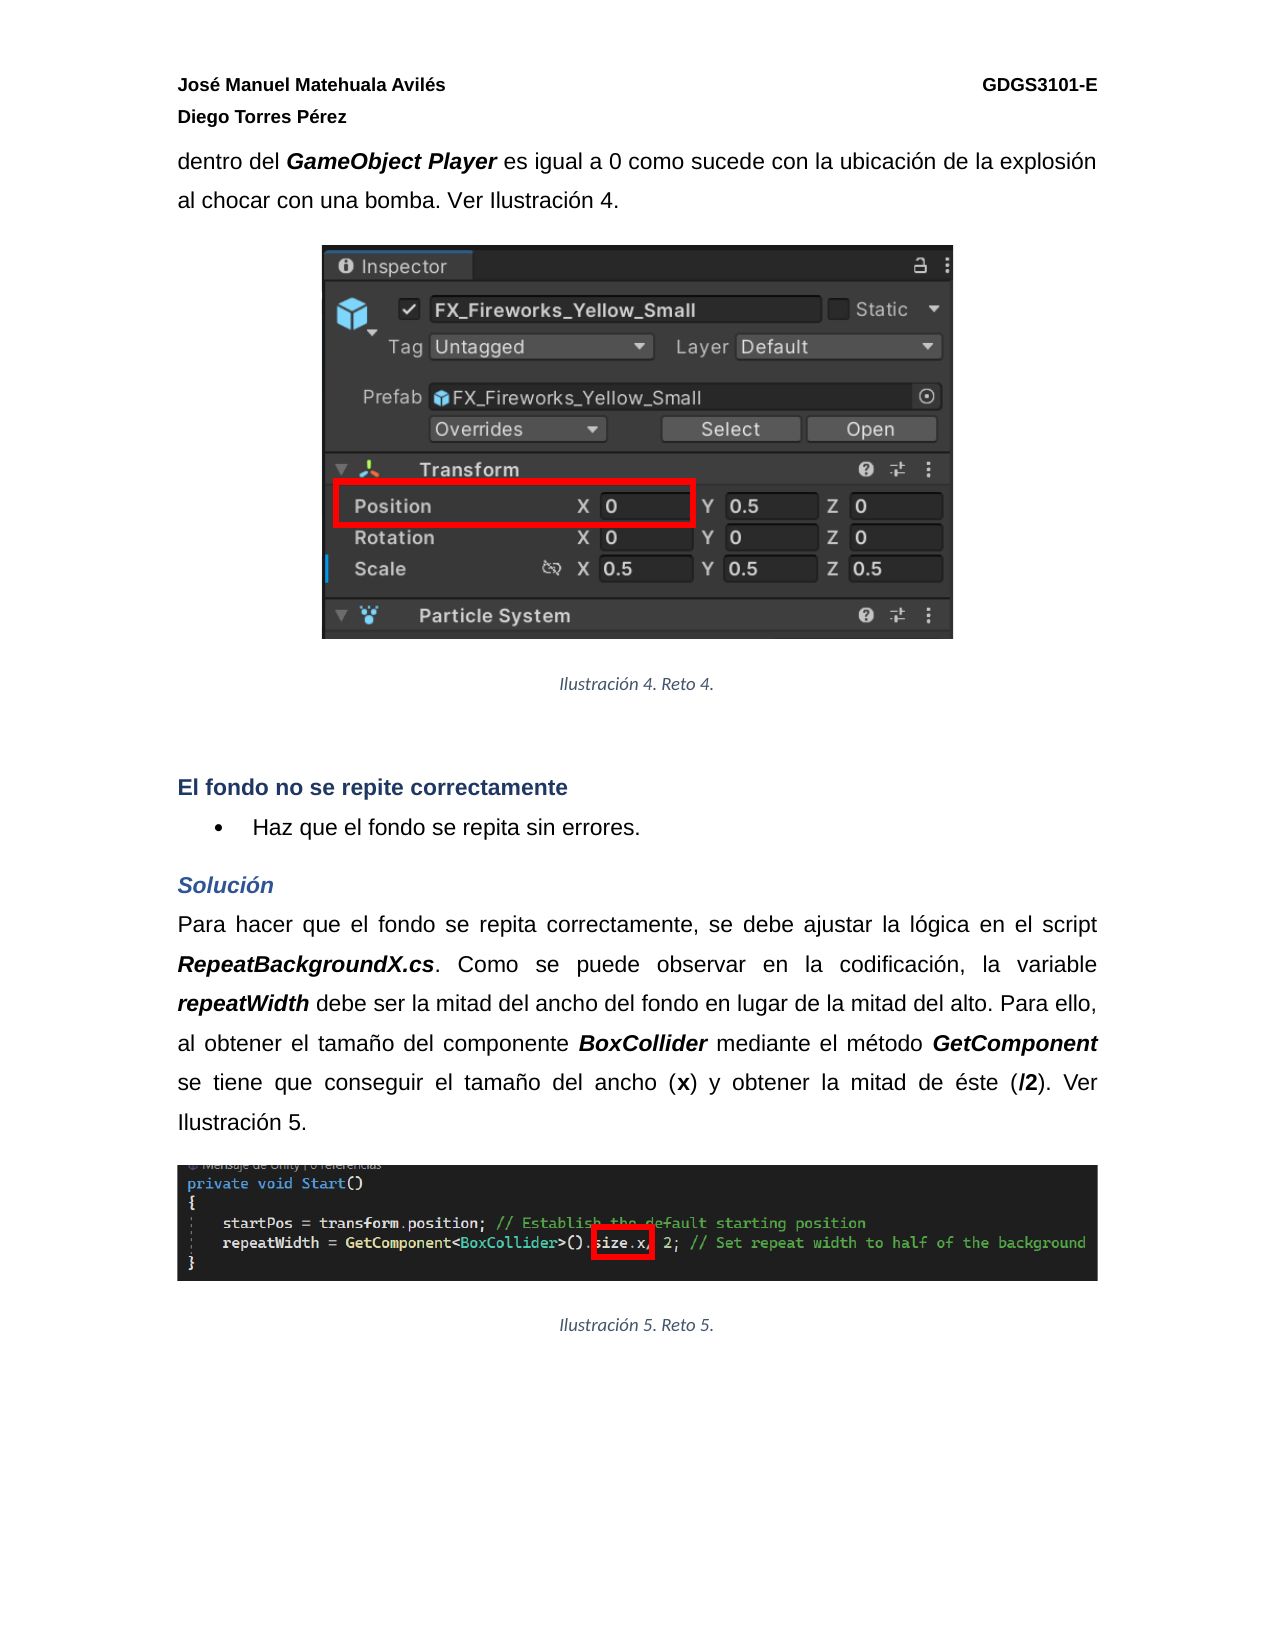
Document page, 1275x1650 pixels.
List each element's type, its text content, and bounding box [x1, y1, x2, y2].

text Para hacer que el fondo se repita correctamente, se debe ajustar la lógica en el script RepeatBackgroundX.cs. Como se puede observar en la codificación, la variable repeatWidth debe ser la mitad del ancho del fondo en lugar de la mitad del alto. Para ello, al obtener el tamaño del componente BoxCollider mediante el método GetComponent se tiene que conseguir el tamaño del ancho (x) y obtener la mitad de éste (/2). Ver Ilustración 5. [177, 911, 1098, 1135]
text Ilustración 5. Reto 5. [177, 1314, 1098, 1337]
text Ilustración 4. Reto 4. [177, 672, 1098, 695]
picture [321, 245, 954, 639]
list Haz que el fondo se repita sin errores. [215, 814, 1098, 840]
subtitle El fondo no se repite correctamente [177, 774, 1098, 801]
picture [177, 1165, 1098, 1281]
subtitle Solución [177, 872, 1098, 898]
